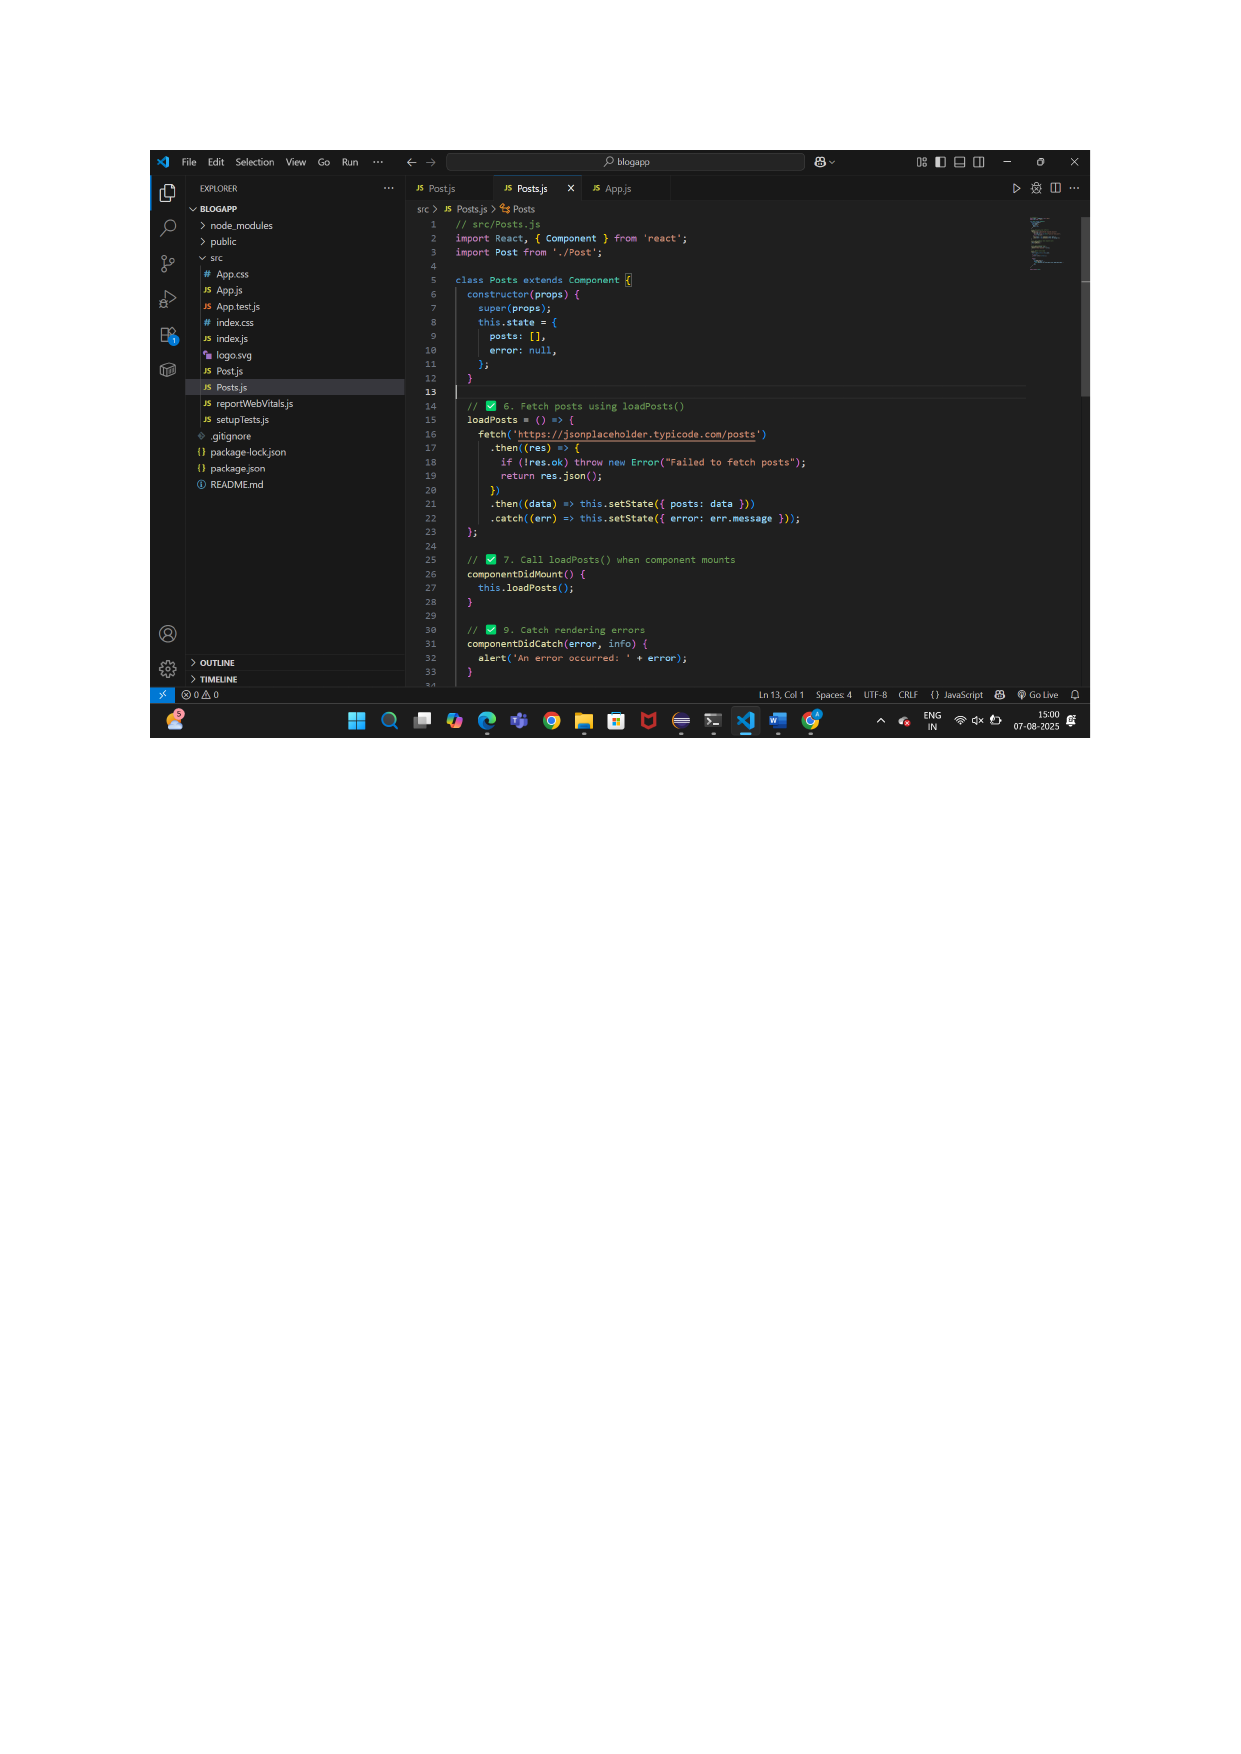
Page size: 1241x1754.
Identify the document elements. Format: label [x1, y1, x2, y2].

picture [150, 150, 1091, 738]
